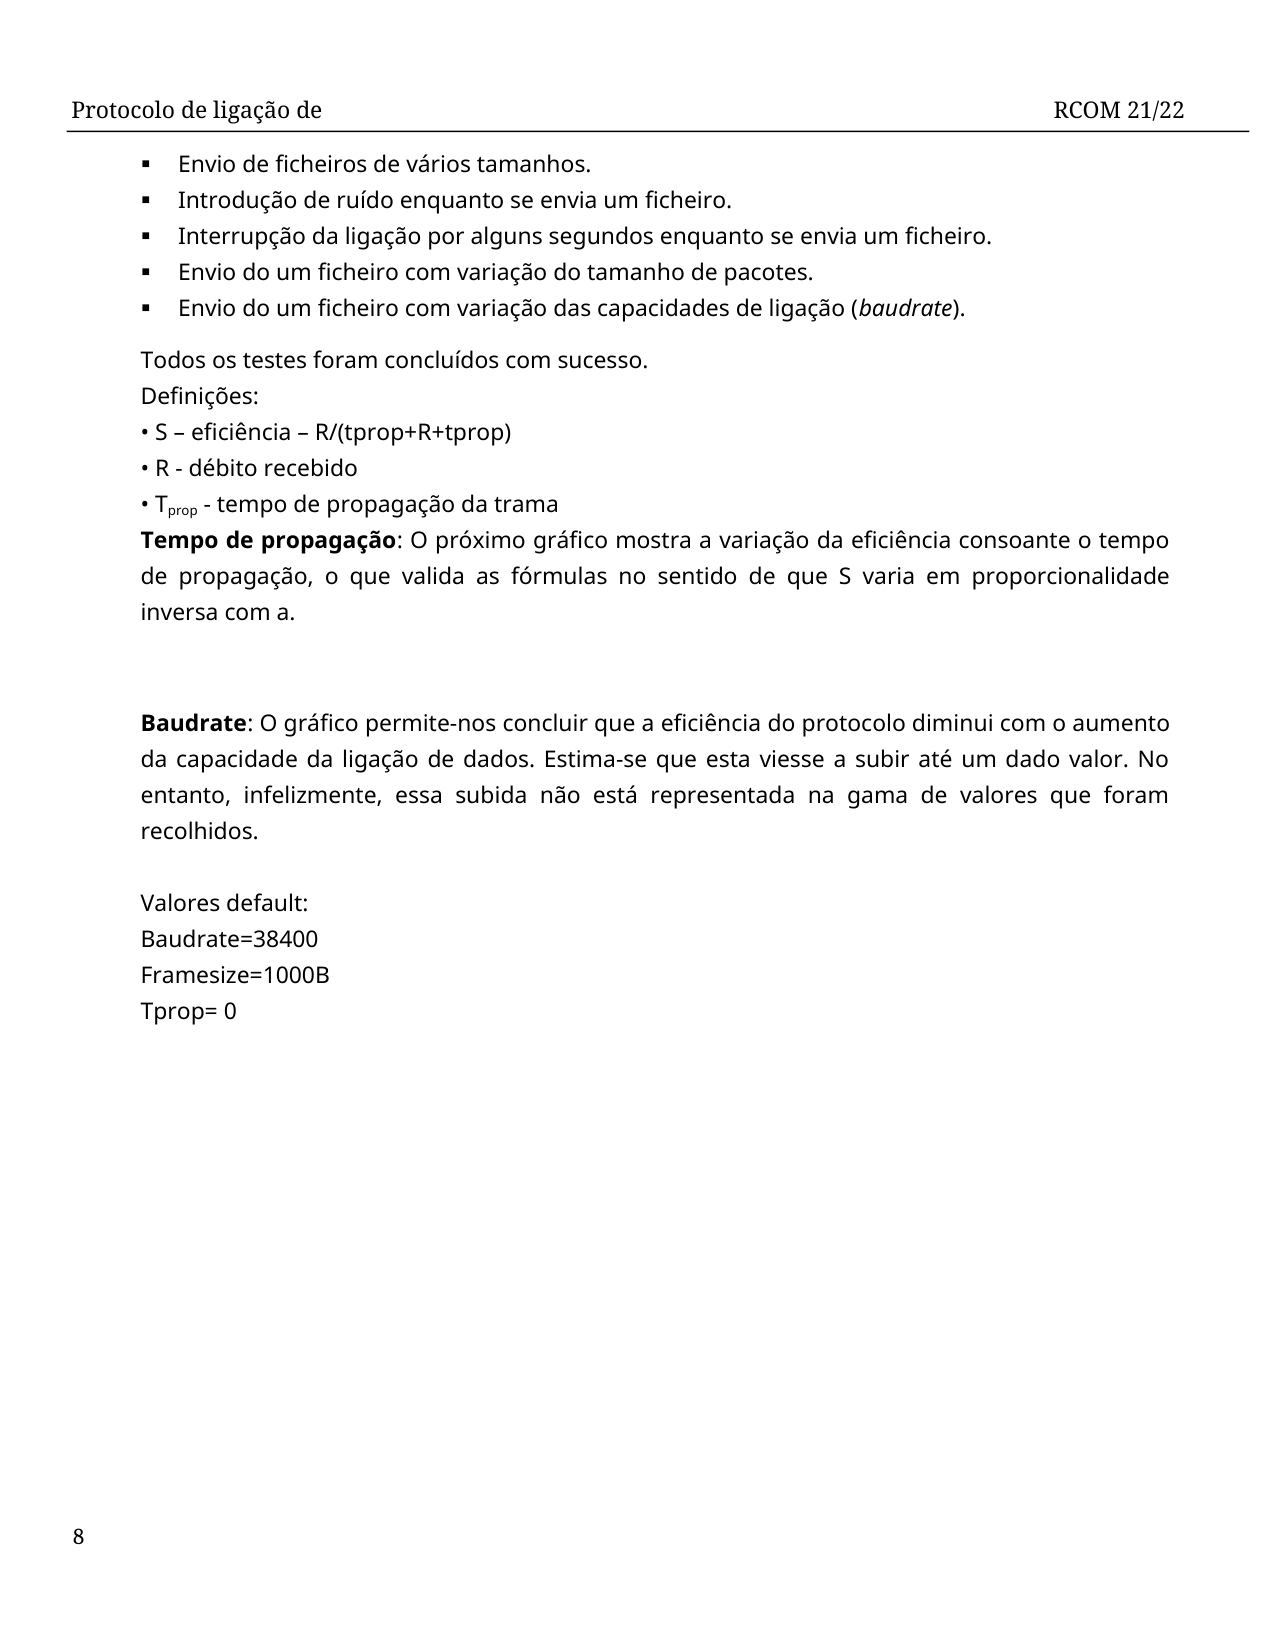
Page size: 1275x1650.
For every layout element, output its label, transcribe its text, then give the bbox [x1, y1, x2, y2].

list Envio do um ficheiro com variação do tamanho de pacotes. [140, 256, 1171, 287]
text Valores default: [140, 887, 1171, 918]
text Tprop= 0 [140, 995, 1171, 1026]
text • R - débito recebido [140, 452, 1171, 483]
list Interrupção da ligação por alguns segundos enquanto se envia um ficheiro. [140, 220, 1171, 251]
text Baudrate: O gráfico permite-nos concluir que a eficiência do protocolo diminui com o aumento da capacidade da ligação de dados. Estima-se que esta viesse a subir até um dado valor. No entanto, infelizmente, essa subida não está representada na gama de valores que foram recolhidos. [140, 707, 1171, 846]
text • Tprop - tempo de propagação da trama [140, 488, 1171, 519]
text Framesize=1000B [140, 959, 1171, 990]
text Todos os testes foram concluídos com sucesso. [140, 344, 1171, 376]
list Envio de ficheiros de vários tamanhos. [140, 148, 1171, 179]
list Envio do um ficheiro com variação das capacidades de ligação (baudrate). [140, 292, 1171, 323]
text Definições: [140, 380, 1171, 411]
list Introdução de ruído enquanto se envia um ficheiro. [140, 184, 1171, 215]
text • S – eficiência – R/(tprop+R+tprop) [140, 416, 1171, 447]
text Baudrate=38400 [140, 923, 1171, 954]
text Tempo de propagação: O próximo gráfico mostra a variação da eficiência consoante o tempo de propagação, o que valida as fórmulas no sentido de que S varia em proporcionalidade inversa com a. [140, 524, 1171, 627]
